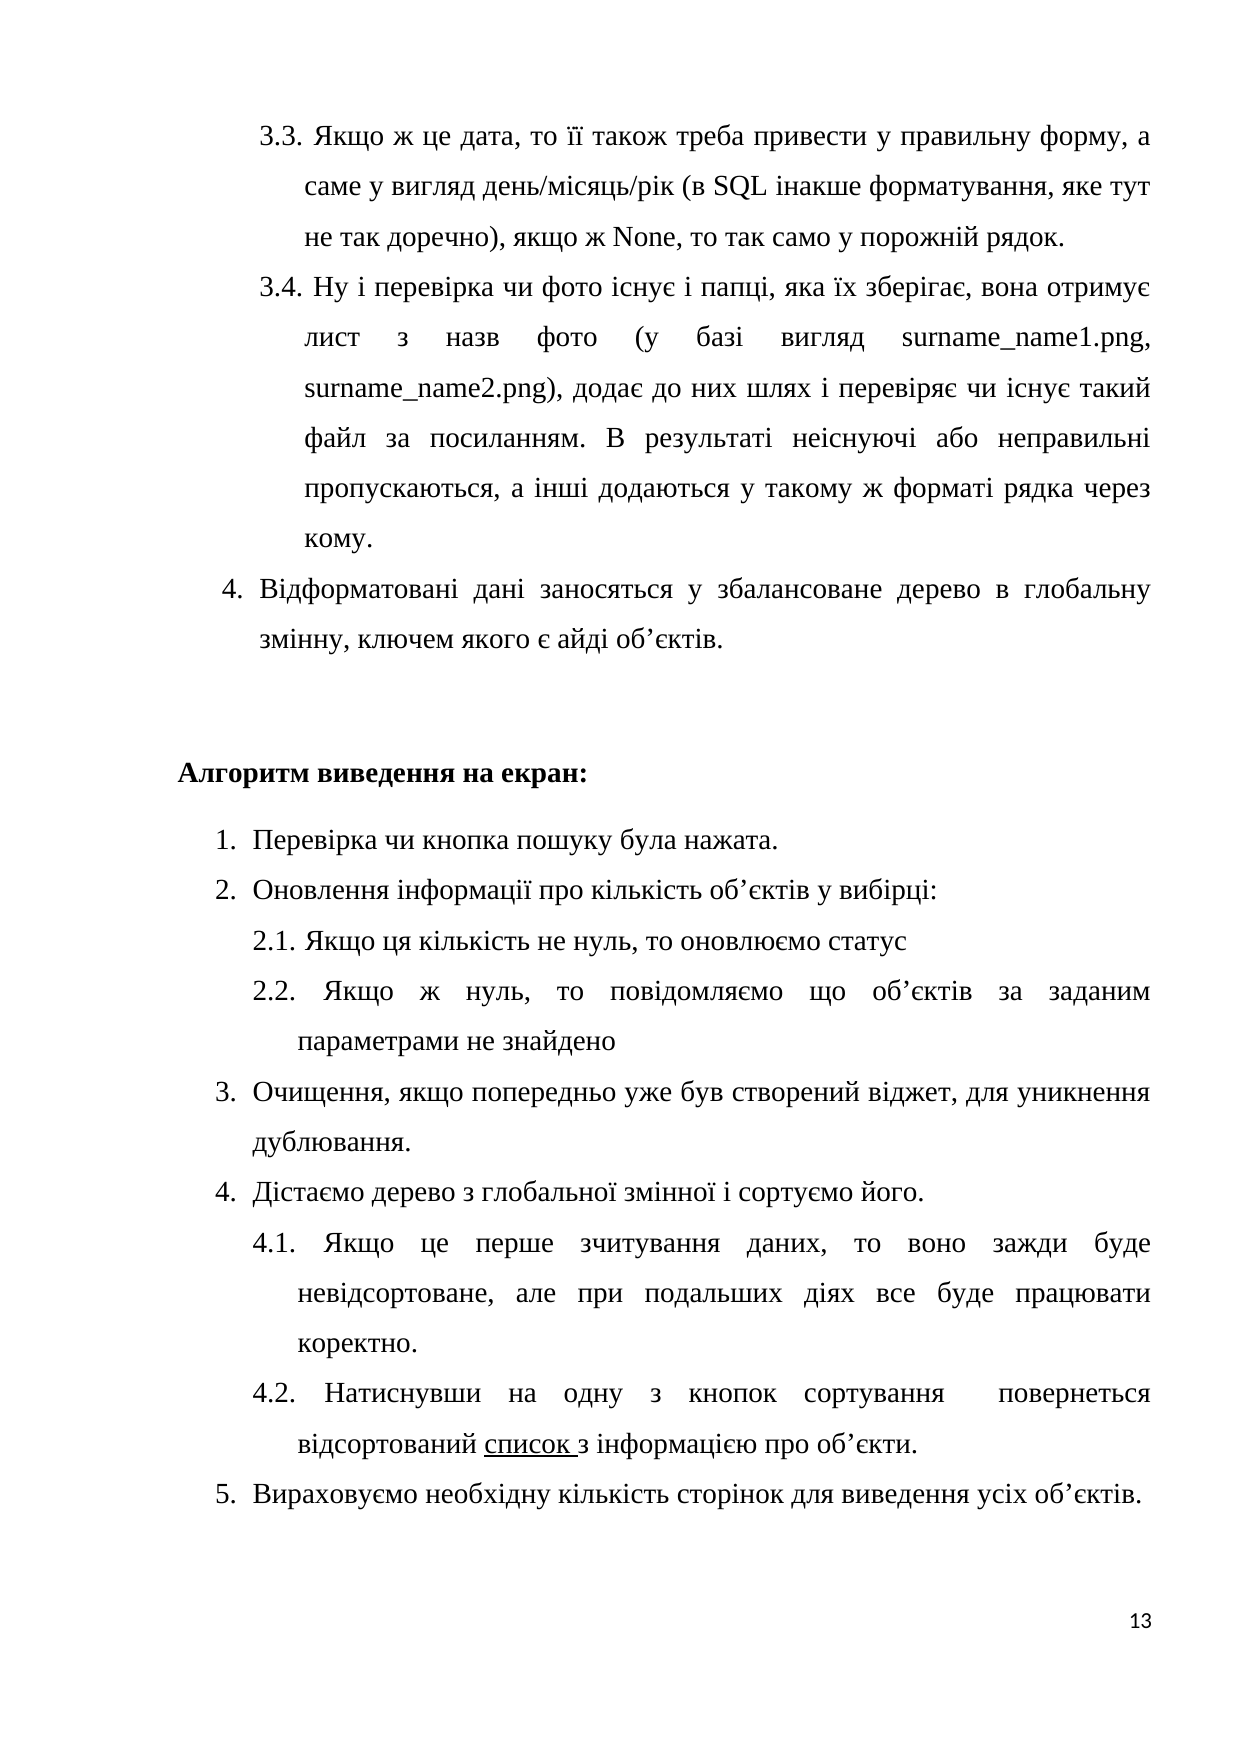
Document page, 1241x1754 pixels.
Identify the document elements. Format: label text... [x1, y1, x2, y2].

list Оновлення інформації про кількість об’єктів у вибірці: [215, 872, 1152, 906]
list Вираховуємо необхідну кількість сторінок для виведення усіх об’єктів. [215, 1476, 1152, 1510]
list Якщо це перше зчитування даних, то воно зажди буде невідсортоване, але при подальших діях все буде працювати коректно. [252, 1225, 1152, 1359]
list Якщо ця кількість не нуль, то оновлюємо статус [252, 923, 1152, 956]
list Ну і перевірка чи фото існує і папці, яка їх зберігає, вона отримує лист з назв фото (у базі вигляд surname_name1.png, surname_name2.png), додає до них шлях і перевіряє чи існує такий файл за посиланням. В результаті неіснуючі або неправильні пропускаються, а інші додаються у такому ж форматі рядка через кому. [259, 269, 1152, 554]
text Алгоритм виведення на екран: [177, 755, 1152, 789]
list Відформатовані дані заносяться у збалансоване дерево в глобальну змінну, ключем якого є айді об’єктів. [222, 571, 1152, 655]
list Якщо ж нуль, то повідомляємо що об’єктів за заданим параметрами не знайдено [252, 973, 1152, 1057]
list Якщо ж це дата, то її також треба привести у правильну форму, а саме у вигляд день/місяць/рік (в SQL інакше форматування, яке тут не так доречно), якщо ж None, то так само у порожній рядок. [259, 118, 1152, 252]
list Дістаємо дерево з глобальної змінної і сортуємо його. [215, 1174, 1152, 1208]
list Перевірка чи кнопка пошуку була нажата. [215, 822, 1152, 856]
list Очищення, якщо попередньо уже був створений віджет, для уникнення дублювання. [215, 1074, 1152, 1158]
list Натиснувши на одну з кнопок сортування повернеться відсортований список з інформацією про об’єкти. [252, 1376, 1152, 1459]
